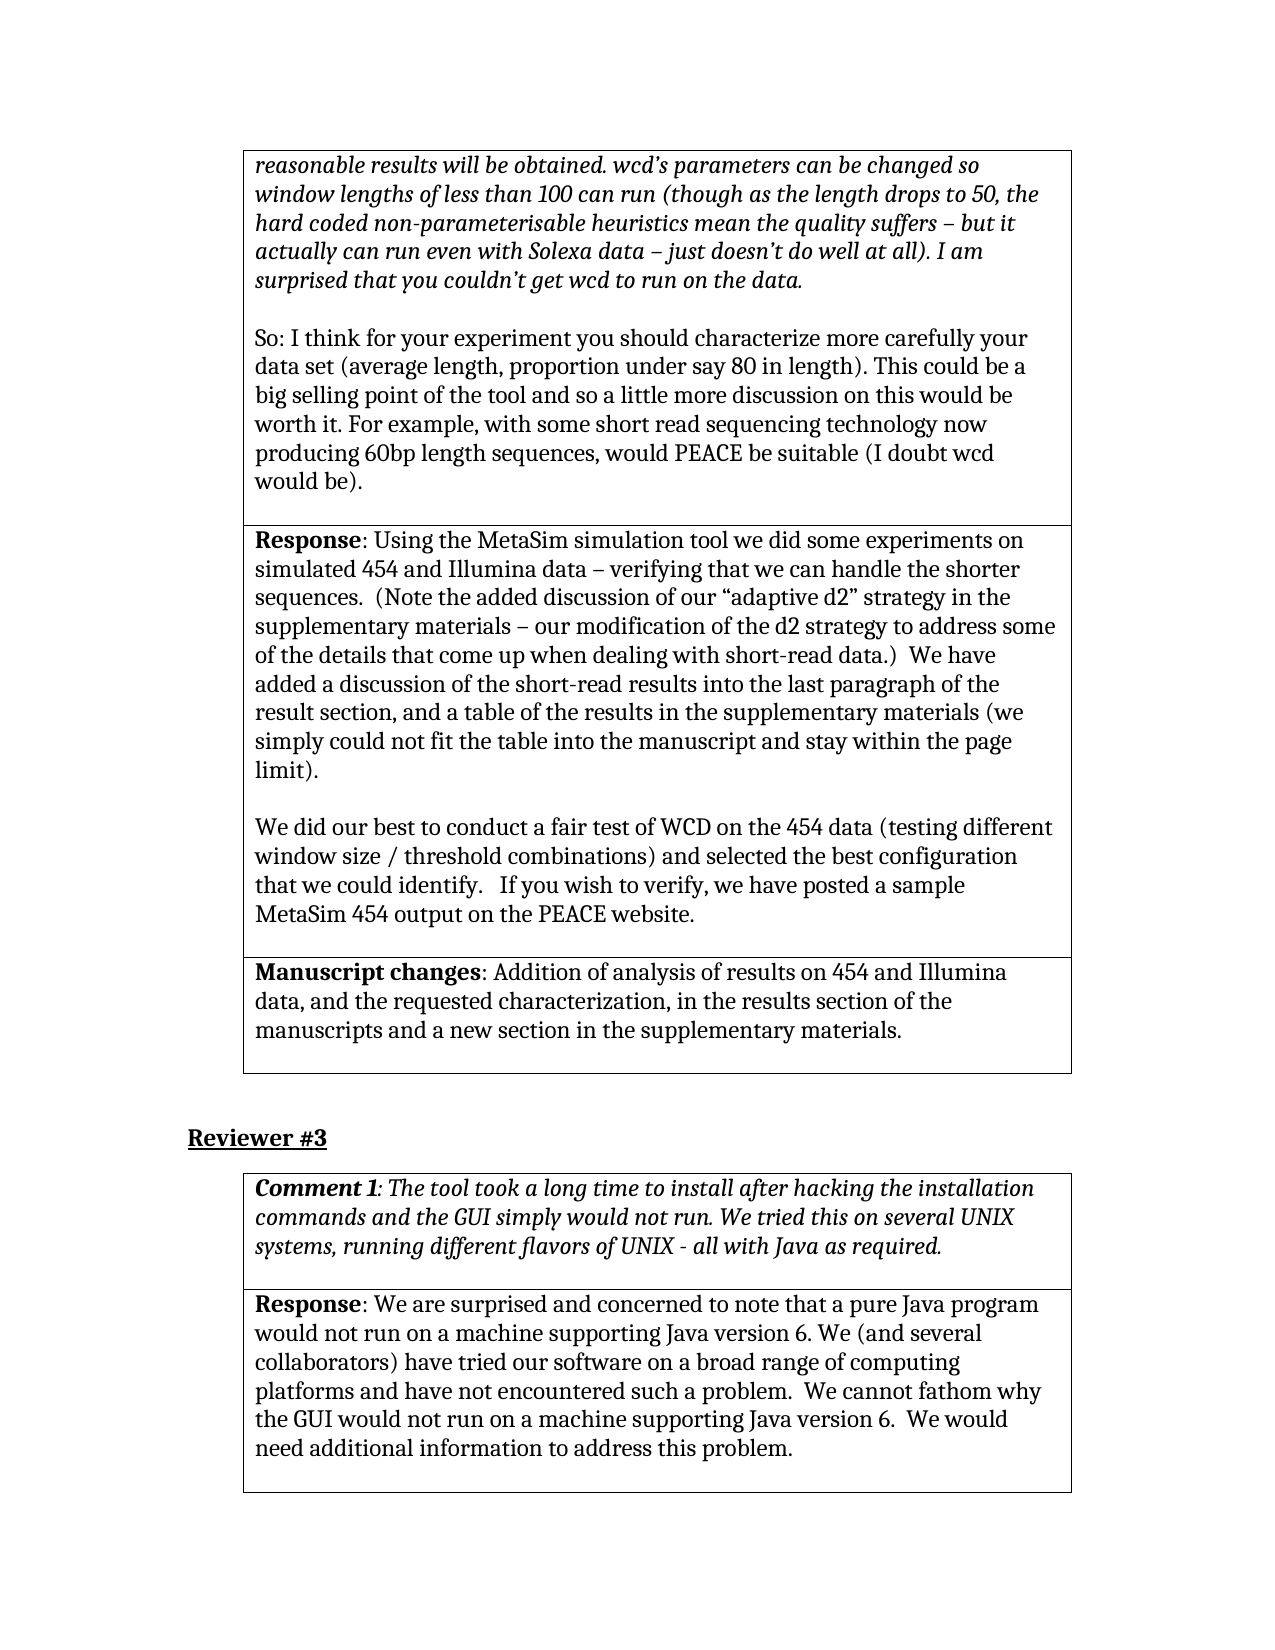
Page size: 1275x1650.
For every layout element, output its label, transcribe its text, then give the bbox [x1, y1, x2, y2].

table_cell Response: Using the MetaSim simulation tool we did some experiments on simulated 454 and Illumina data – verifying that we can handle the shorter sequences. (Note the added discussion of our “adaptive d2” strategy in the supplementary materials – our modification of the d2 strategy to address some of the details that come up when dealing with short-read data.) We have added a discussion of the short-read results into the last paragraph of the result section, and a table of the results in the supplementary materials (we simply could not fit the table into the manuscript and stay within the page limit). We did our best to conduct a fair test of WCD on the 454 data (testing different window size / threshold combinations) and selected the best configuration that we could identify. If you wish to verify, we have posted a sample MetaSim 454 output on the PEACE website. [244, 526, 1071, 957]
table_cell Response: We are surprised and concerned to note that a pure Java program would not run on a machine supporting Java version 6. We (and several collaborators) have tried our software on a broad range of computing platforms and have not encountered such a problem. We cannot fathom why the GUI would not run on a machine supporting Java version 6. We would need additional information to address this problem. [244, 1290, 1071, 1492]
text Reviewer #3 [187, 1124, 1087, 1152]
table_cell Manuscript changes: Addition of analysis of results on 454 and Illumina data, and the requested characterization, in the results section of the manuscripts and a new section in the supplementary materials. [244, 958, 1071, 1073]
table_header Comment 1: The tool took a long time to install after hacking the installation commands and the GUI simply would not run. We tried this on several UNIX systems, running different flavors of UNIX - all with Java as required. [244, 1174, 1071, 1289]
